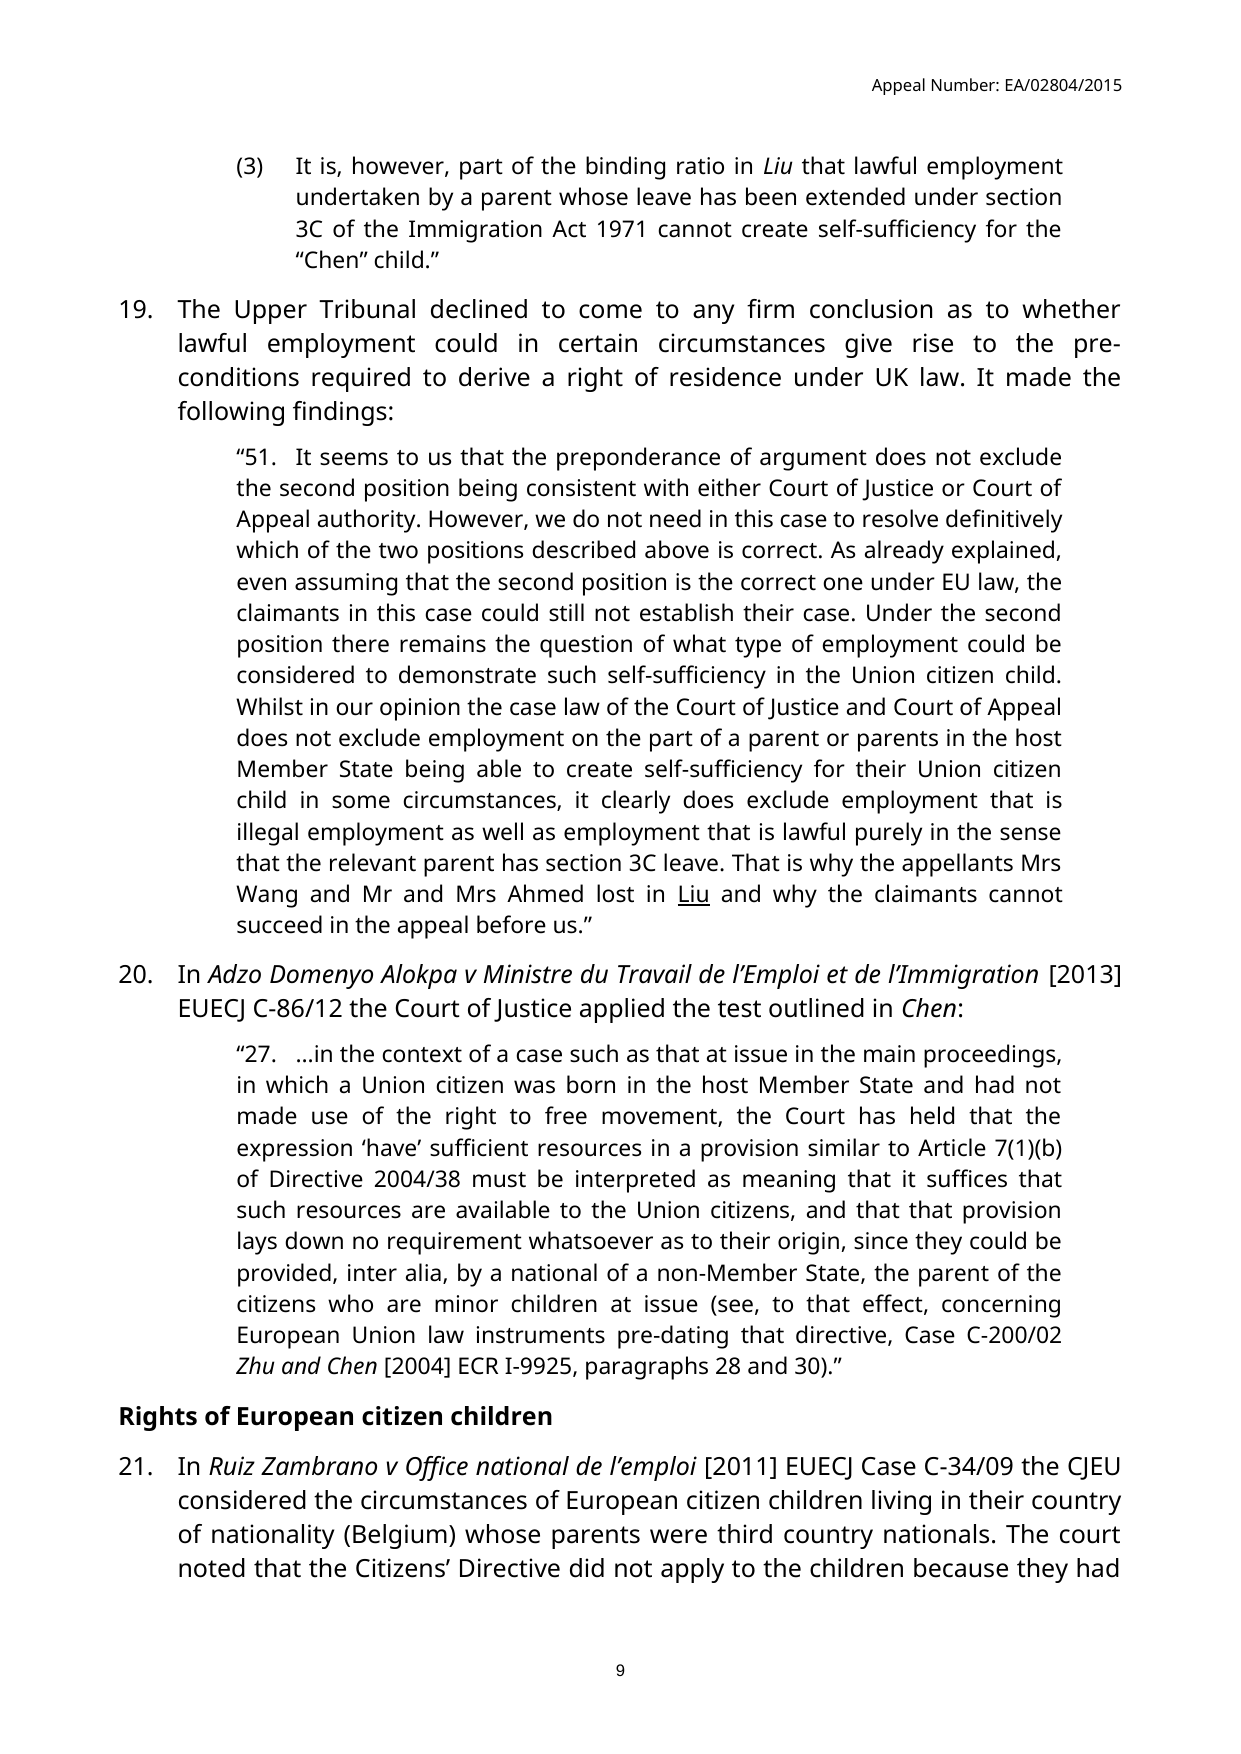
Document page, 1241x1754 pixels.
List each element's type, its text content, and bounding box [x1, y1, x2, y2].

text “27. …in the context of a case such as that at issue in the main proceedings, in which a Union citizen was born in the host Member State and had not made use of the right to free movement, the Court has held that the expression ‘have’ sufficient resources in a provision similar to Article 7(1)(b) of Directive 2004/38 must be interpreted as meaning that it suffices that such resources are available to the Union citizens, and that that provision lays down no requirement whatsoever as to their origin, since they could be provided, inter alia, by a national of a non-Member State, the parent of the citizens who are minor children at issue (see, to that effect, concerning European Union law instruments pre-dating that directive, Case C-200/02 Zhu and Chen [2004] ECR I-9925, paragraphs 28 and 30).” [236, 1038, 1063, 1381]
text Rights of European citizen children [118, 1398, 1122, 1432]
text 19. The Upper Tribunal declined to come to any firm conclusion as to whether lawful employment could in certain circumstances give rise to the pre-conditions required to derive a right of residence under UK law. It made the following findings: [118, 292, 1122, 428]
text “51. It seems to us that the preponderance of argument does not exclude the second position being consistent with either Court of Justice or Court of Appeal authority. However, we do not need in this case to resolve definitively which of the two positions described above is correct. As already explained, even assuming that the second position is the correct one under EU law, the claimants in this case could still not establish their case. Under the second position there remains the question of what type of employment could be considered to demonstrate such self-sufficiency in the Union citizen child. Whilst in our opinion the case law of the Court of Justice and Court of Appeal does not exclude employment on the part of a parent or parents in the host Member State being able to create self-sufficiency for their Union citizen child in some circumstances, it clearly does exclude employment that is illegal employment as well as employment that is lawful purely in the sense that the relevant parent has section 3C leave. That is why the appellants Mrs Wang and Mr and Mrs Ahmed lost in Liu and why the claimants cannot succeed in the appeal before us.” [236, 440, 1063, 940]
text 20. In Adzo Domenyo Alokpa v Ministre du Travail de l’Emploi et de l’Immigration [2013] EUECJ C-86/12 the Court of Justice applied the test outlined in Chen: [118, 957, 1122, 1025]
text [118, 1449, 1122, 1585]
text (3) It is, however, part of the binding ratio in Liu that lawful employment undertaken by a parent whose leave has been extended under section 3C of the Immigration Act 1971 cannot create self-sufficiency for the “Chen” child.” [236, 150, 1063, 275]
